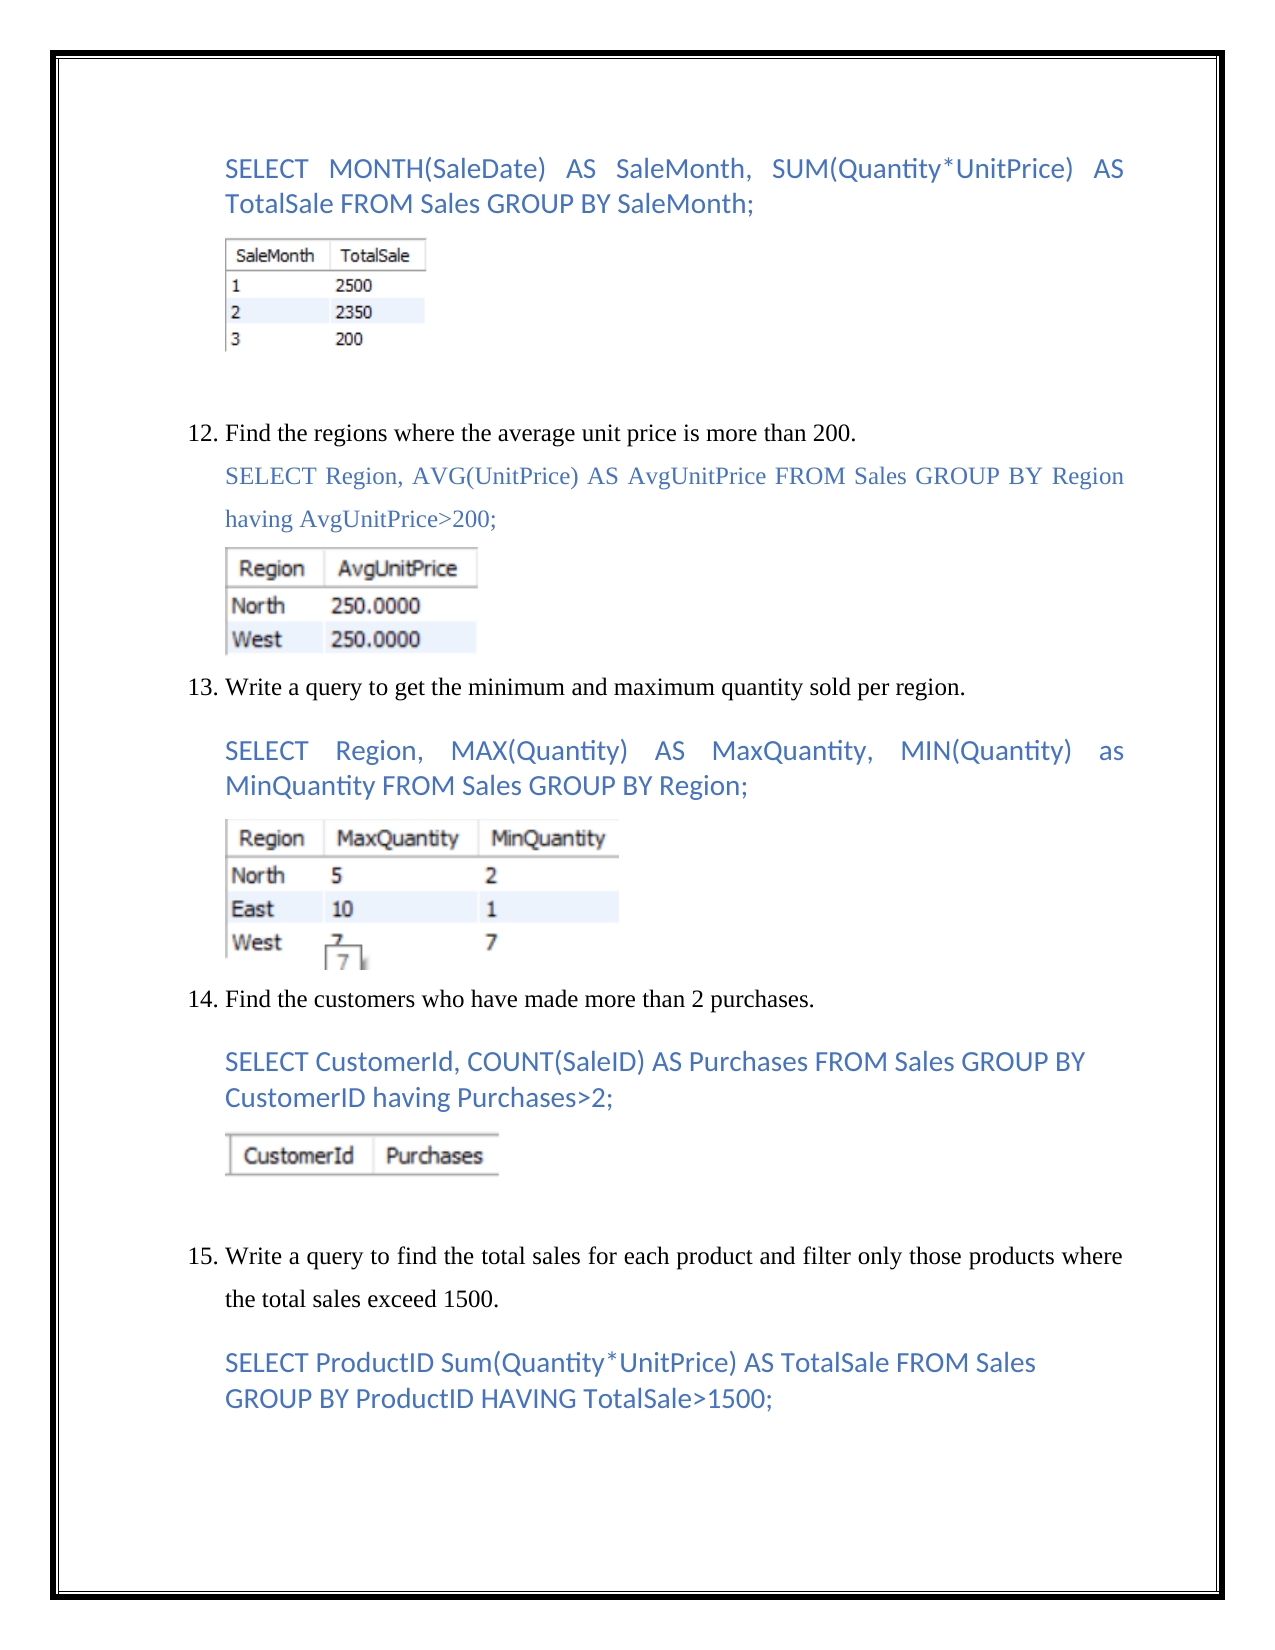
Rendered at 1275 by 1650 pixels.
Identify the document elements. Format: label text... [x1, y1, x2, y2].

list Find the customers who have made more than 2 purchases. [187, 984, 1125, 1012]
list Write a query to get the minimum and maximum quantity sold per region. [187, 672, 1125, 701]
text SELECT Region, MAX(Quantity) AS MaxQuantity, MIN(Quantity) as MinQuantity FROM Sales GROUP BY Region; [225, 732, 1125, 803]
text SELECT MONTH(SaleDate) AS SaleMonth, SUM(Quantity*UnitPrice) AS TotalSale FROM Sales GROUP BY SaleMonth; [225, 150, 1125, 221]
text SELECT CustomerId, COUNT(SaleID) AS Purchases FROM Sales GROUP BY CustomerID having Purchases>2; [225, 1043, 1125, 1115]
picture [225, 237, 428, 358]
picture [225, 547, 479, 658]
picture [225, 819, 619, 970]
list SELECT Region, AVG(UnitPrice) AS AvgUnitPrice FROM Sales GROUP BY Region having AvgUnitPrice>200; [225, 461, 1125, 533]
list Find the regions where the average unit price is more than 200. [187, 418, 1125, 446]
text SELECT ProductID Sum(Quantity*UnitPrice) AS TotalSale FROM Sales GROUP BY ProductID HAVING TotalSale>1500; [225, 1344, 1125, 1415]
list Write a query to find the total sales for each product and filter only those products where the total sales exceed 1500. [187, 1241, 1125, 1313]
picture [225, 1131, 507, 1182]
